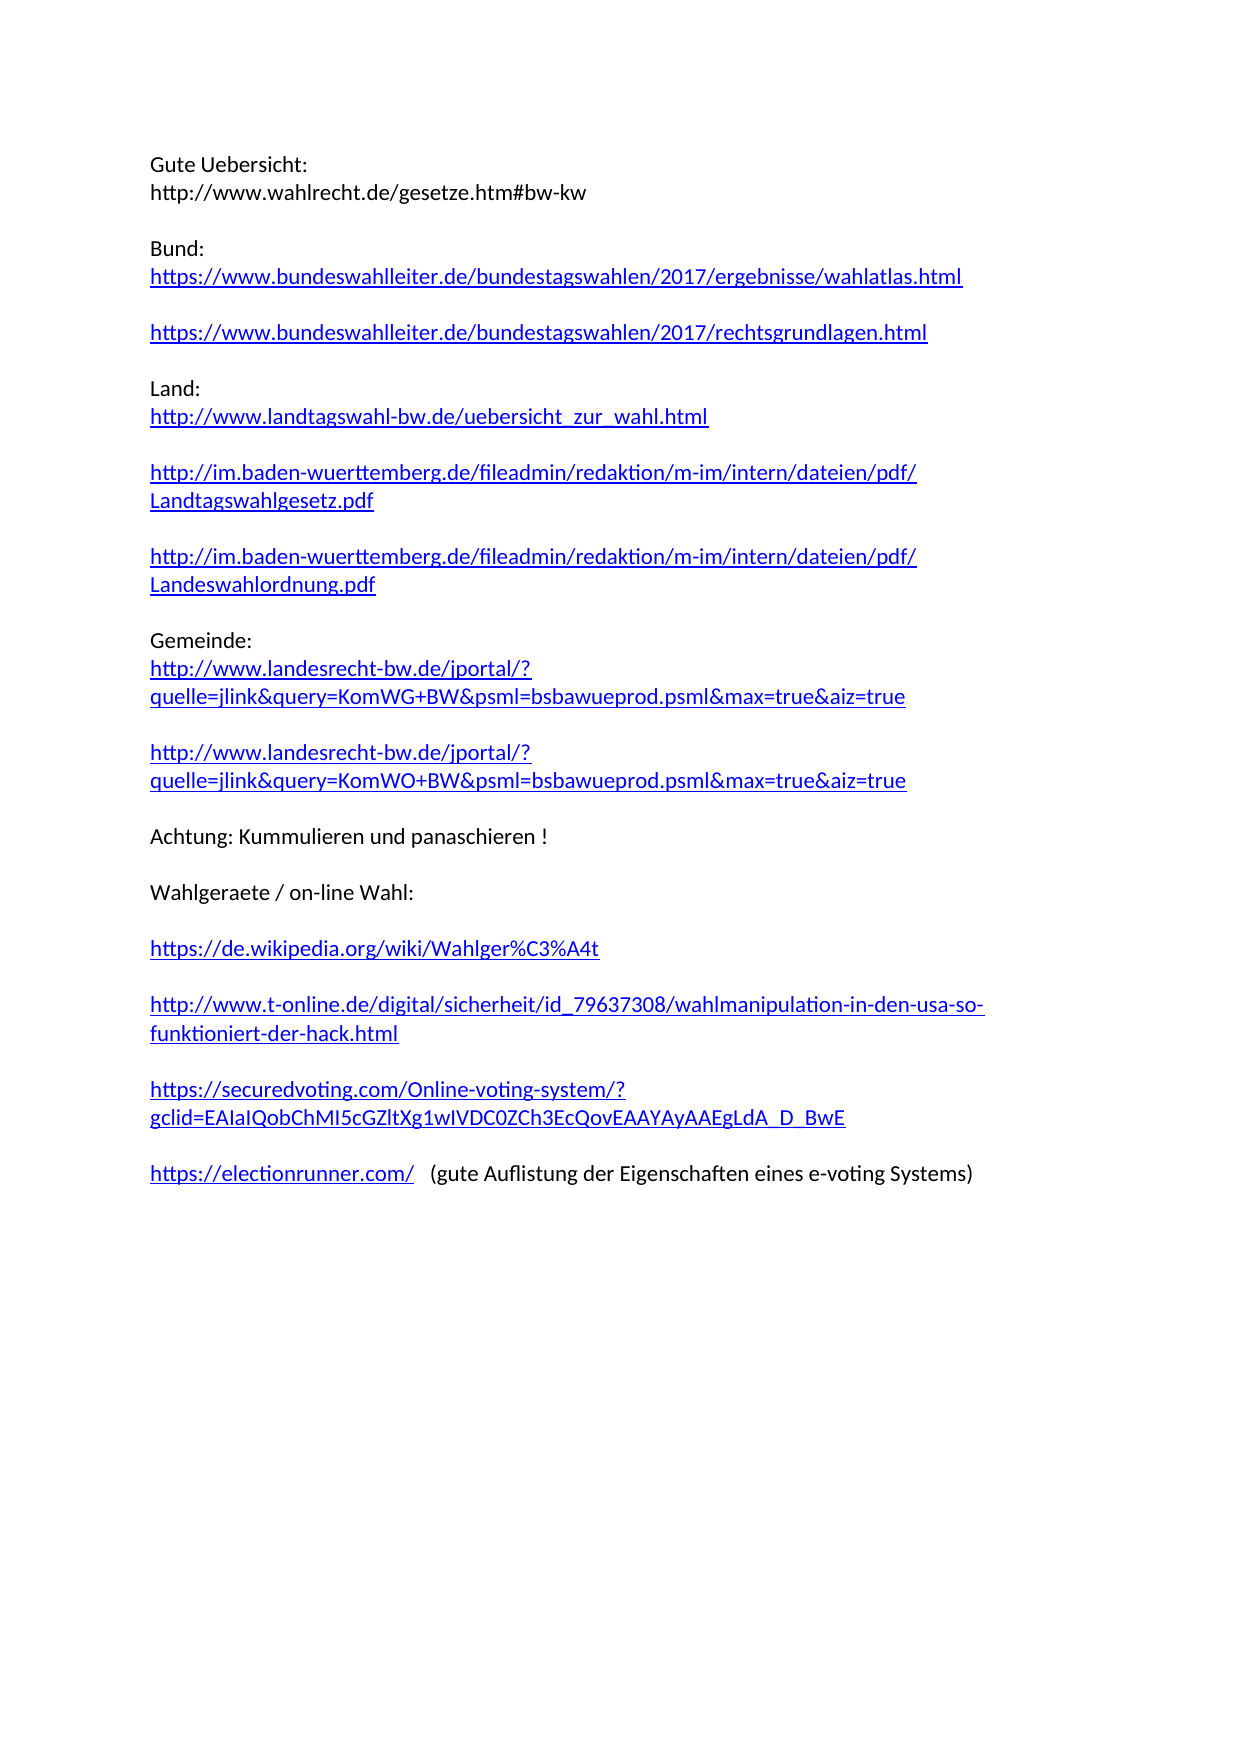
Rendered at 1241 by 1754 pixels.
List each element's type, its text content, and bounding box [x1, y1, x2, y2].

text http://im.baden-wuerttemberg.de/fileadmin/redaktion/m-im/intern/dateien/pdf/Landeswahlordnung.pdf [150, 542, 1090, 598]
text Achtung: Kummulieren und panaschieren ! [150, 822, 1090, 851]
text https://www.bundeswahlleiter.de/bundestagswahlen/2017/ergebnisse/wahlatlas.html [150, 262, 1090, 290]
text Gemeinde: [150, 626, 1090, 654]
text https://securedvoting.com/Online-voting-system/?gclid=EAIaIQobChMI5cGZltXg1wIVDC0ZCh3EcQovEAAYAyAAEgLdA_D_BwE [150, 1075, 1090, 1131]
text http://www.landtagswahl-bw.de/uebersicht_zur_wahl.html [150, 402, 1090, 430]
text http://www.landesrecht-bw.de/jportal/?quelle=jlink&query=KomWO+BW&psml=bsbawueprod.psml&max=true&aiz=true [150, 738, 1090, 794]
text https://de.wikipedia.org/wiki/Wahlger%C3%A4t [150, 934, 1090, 963]
text Land: [150, 374, 1090, 402]
text http://www.wahlrecht.de/gesetze.htm#bw-kw [150, 178, 1090, 206]
text Gute Uebersicht: [150, 150, 1090, 178]
text Bund: [150, 234, 1090, 262]
text http://www.landesrecht-bw.de/jportal/?quelle=jlink&query=KomWG+BW&psml=bsbawueprod.psml&max=true&aiz=true [150, 654, 1090, 710]
text https://www.bundeswahlleiter.de/bundestagswahlen/2017/rechtsgrundlagen.html [150, 318, 1090, 346]
text http://www.t-online.de/digital/sicherheit/id_79637308/wahlmanipulation-in-den-usa-so-funktioniert-der-hack.html [150, 991, 1090, 1047]
text http://im.baden-wuerttemberg.de/fileadmin/redaktion/m-im/intern/dateien/pdf/Landtagswahlgesetz.pdf [150, 458, 1090, 514]
text Wahlgeraete / on-line Wahl: [150, 878, 1090, 907]
text https://electionrunner.com/ (gute Auflistung der Eigenschaften eines e-voting Systems) [150, 1159, 1090, 1187]
